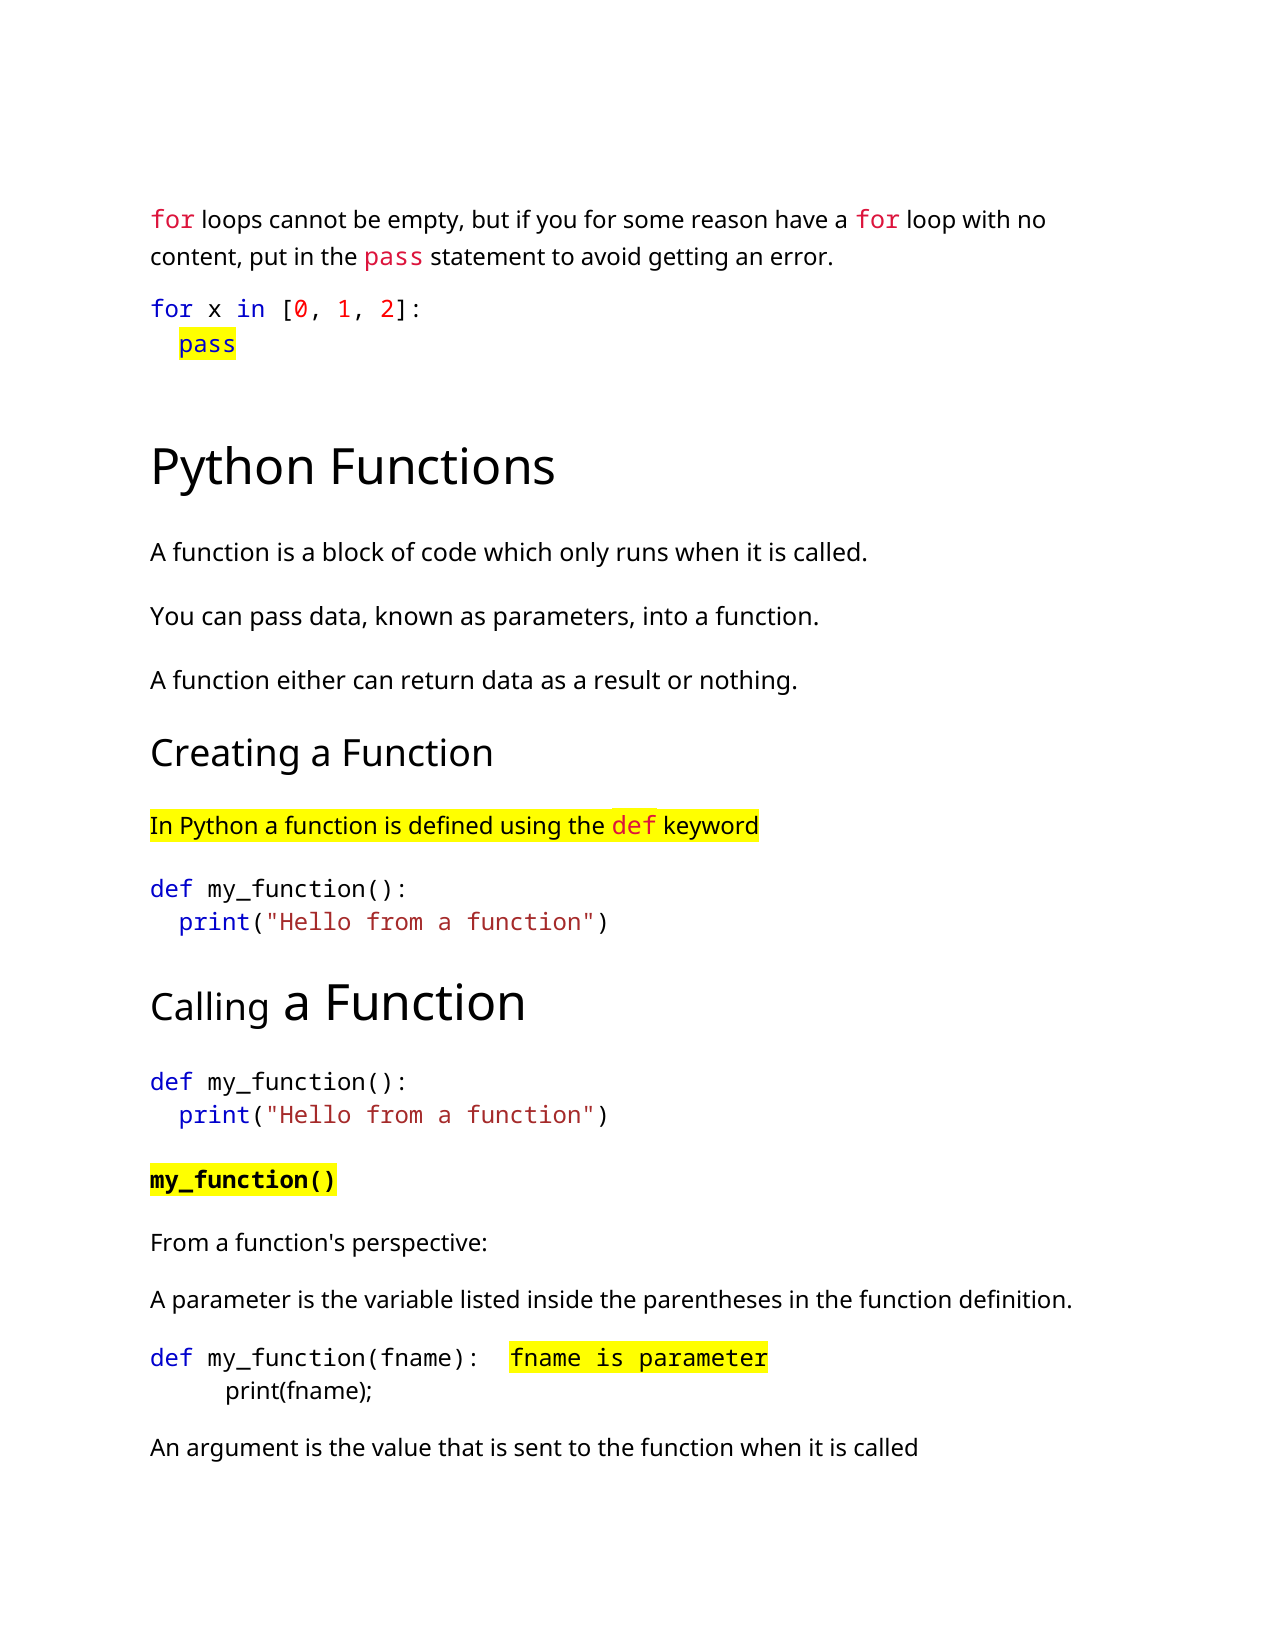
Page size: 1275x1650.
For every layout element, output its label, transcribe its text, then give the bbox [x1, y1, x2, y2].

subtitle Creating a Function [150, 727, 1125, 778]
text def my_function(): print("Hello from a function") [150, 872, 1125, 937]
subtitle Python Functions [150, 431, 1125, 499]
text def my_function(): print("Hello from a function") my_function() [150, 1065, 1125, 1196]
text A function is a block of code which only runs when it is called. [150, 534, 1125, 569]
text A function either can return data as a result or nothing. [150, 663, 1125, 697]
text def my_function(fname): fname is parameter print(fname); [150, 1341, 1125, 1406]
text for x in [0, 1, 2]: pass [150, 292, 1125, 360]
text for loops cannot be empty, but if you for some reason have a for loop with no content, put in the pass statement to avoid getting an error. [150, 202, 1125, 273]
text A parameter is the variable listed inside the parentheses in the function definition. [150, 1283, 1125, 1316]
text You can pass data, known as parameters, into a function. [150, 599, 1125, 633]
subtitle Calling a Function [150, 967, 1125, 1035]
text An argument is the value that is sent to the function when it is called [150, 1431, 1125, 1464]
text In Python a function is defined using the def keyword [657, 808, 1125, 842]
text From a function's perspective: [150, 1226, 1125, 1258]
